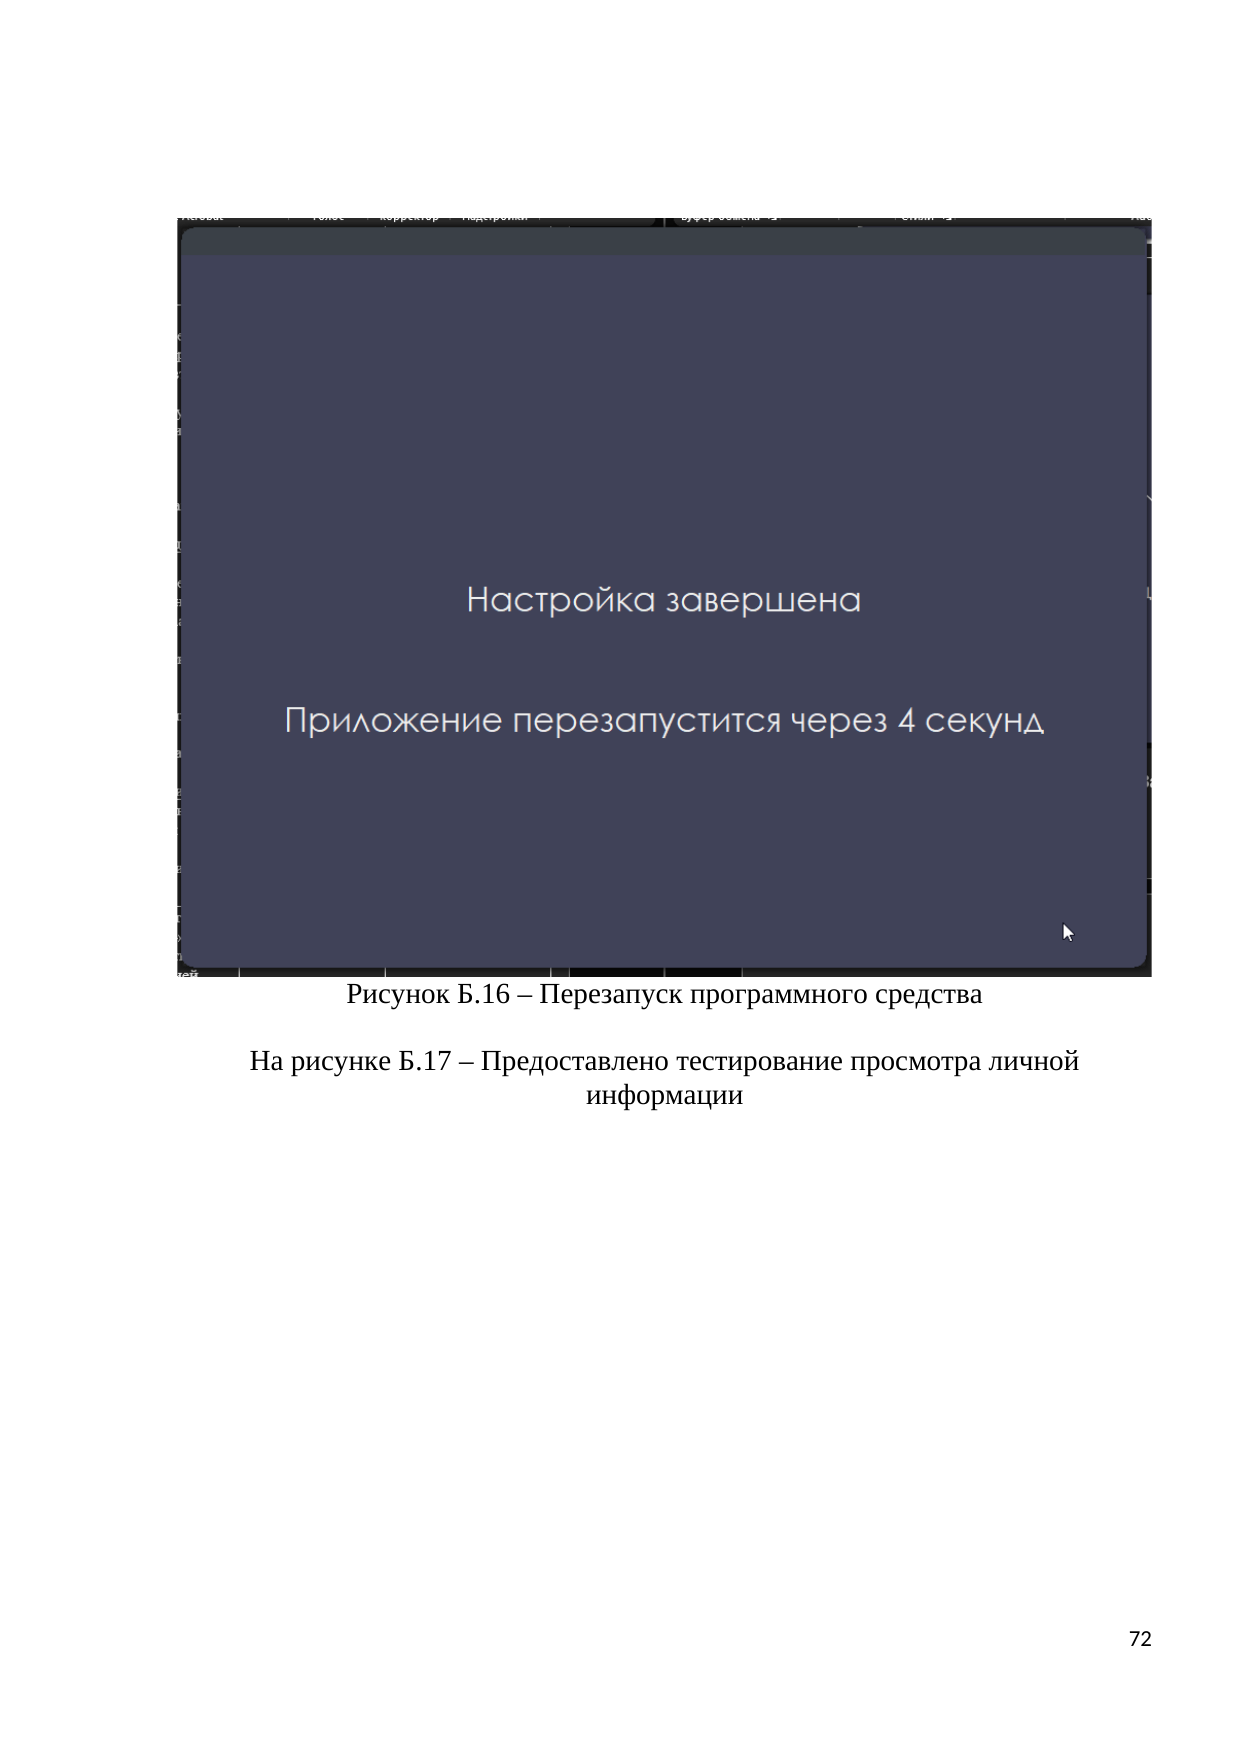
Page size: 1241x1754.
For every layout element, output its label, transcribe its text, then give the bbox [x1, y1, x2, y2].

text Рисунок Б.16 – Перезапуск программного средства [177, 977, 1152, 1010]
text На рисунке Б.17 – Предоставлено тестирование просмотра личной информации [177, 1043, 1152, 1111]
picture [177, 218, 1152, 977]
